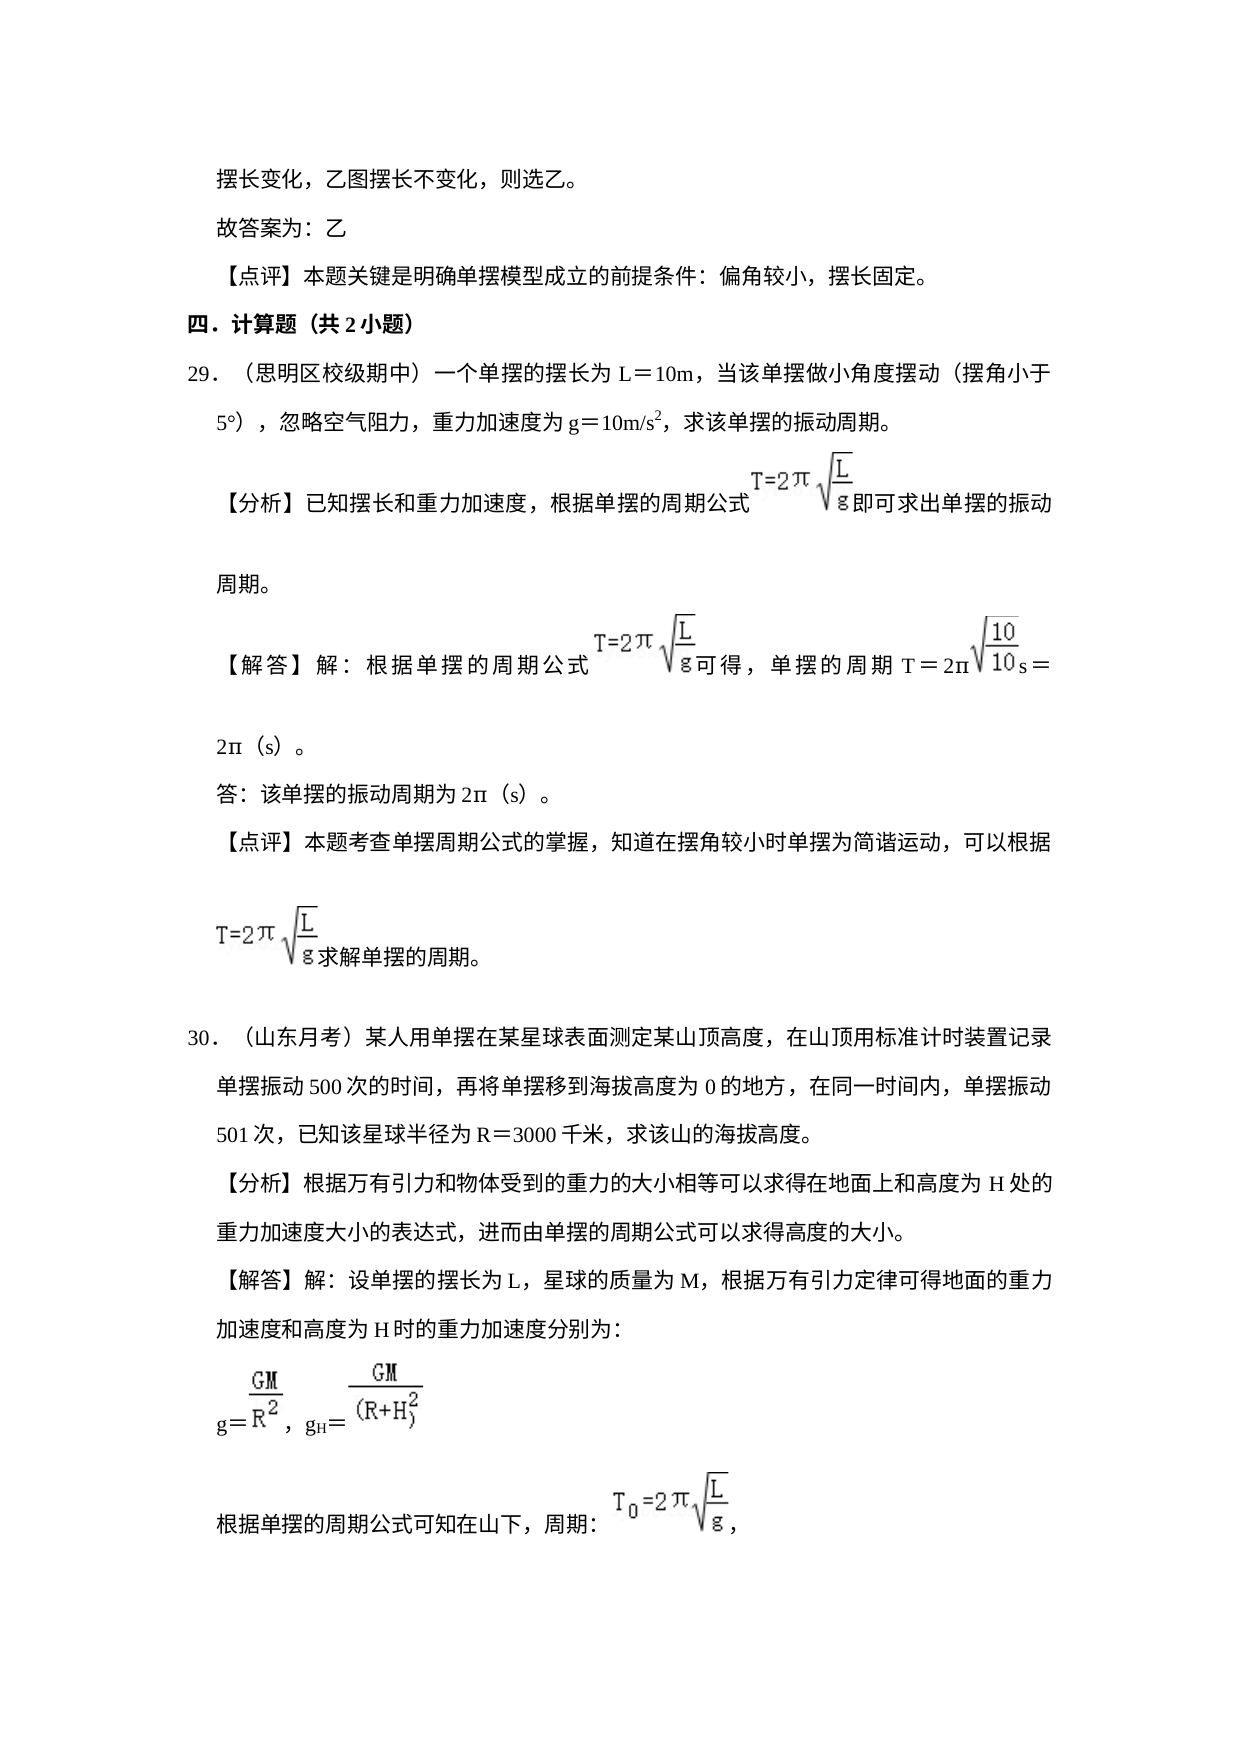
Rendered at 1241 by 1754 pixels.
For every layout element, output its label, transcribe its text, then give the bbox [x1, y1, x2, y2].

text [216, 162, 1053, 194]
text 【解答】解：设单摆的摆长为L，星球的质量为M，根据万有引力定律可得地面的重力加速度和高度为H时的重力加速度分别为： [216, 1262, 1053, 1344]
text 根据单摆的周期公式可知在山下，周期：， [216, 1473, 1053, 1570]
picture [348, 1359, 424, 1432]
picture [609, 1472, 729, 1533]
text g＝，gH＝ [216, 1359, 1053, 1457]
text 【分析】根据万有引力和物体受到的重力的大小相等可以求得在地面上和高度为H处的重力加速度大小的表达式，进而由单摆的周期公式可以求得高度的大小。 [216, 1165, 1053, 1247]
text 四．计算题（共2小题） [187, 307, 1053, 339]
text 【分析】已知摆长和重力加速度，根据单摆的周期公式即可求出单摆的振动周期。 [216, 452, 1053, 599]
text 【解答】解：根据单摆的周期公式可得，单摆的周期T＝2πs＝2π（s）。 [216, 614, 1053, 761]
picture [751, 452, 853, 512]
picture [593, 614, 696, 674]
text 29．（思明区校级期中）一个单摆的摆长为L＝10m，当该单摆做小角度摆动（摆角小于5°），忽略空气阻力，重力加速度为g＝10m/s2，求该单摆的振动周期。 [187, 355, 1053, 437]
text 【点评】本题考查单摆周期公式的掌握，知道在摆角较小时单摆为简谐运动，可以根据求解单摆的周期。 [216, 825, 1053, 1004]
text 答：该单摆的振动周期为2π（s）。 [216, 777, 1053, 809]
picture [248, 1367, 284, 1432]
text 故答案为：乙 [216, 210, 1053, 243]
text 30．（山东月考）某人用单摆在某星球表面测定某山顶高度，在山顶用标准计时装置记录单摆振动500次的时间，再将单摆移到海拔高度为0的地方，在同一时间内，单摆振动501次，已知该星球半径为R＝3000千米，求该山的海拔高度。 [187, 1019, 1053, 1149]
picture [216, 906, 318, 966]
picture [970, 616, 1019, 674]
text 【点评】本题关键是明确单摆模型成立的前提条件：偏角较小，摆长固定。 [216, 259, 1053, 291]
